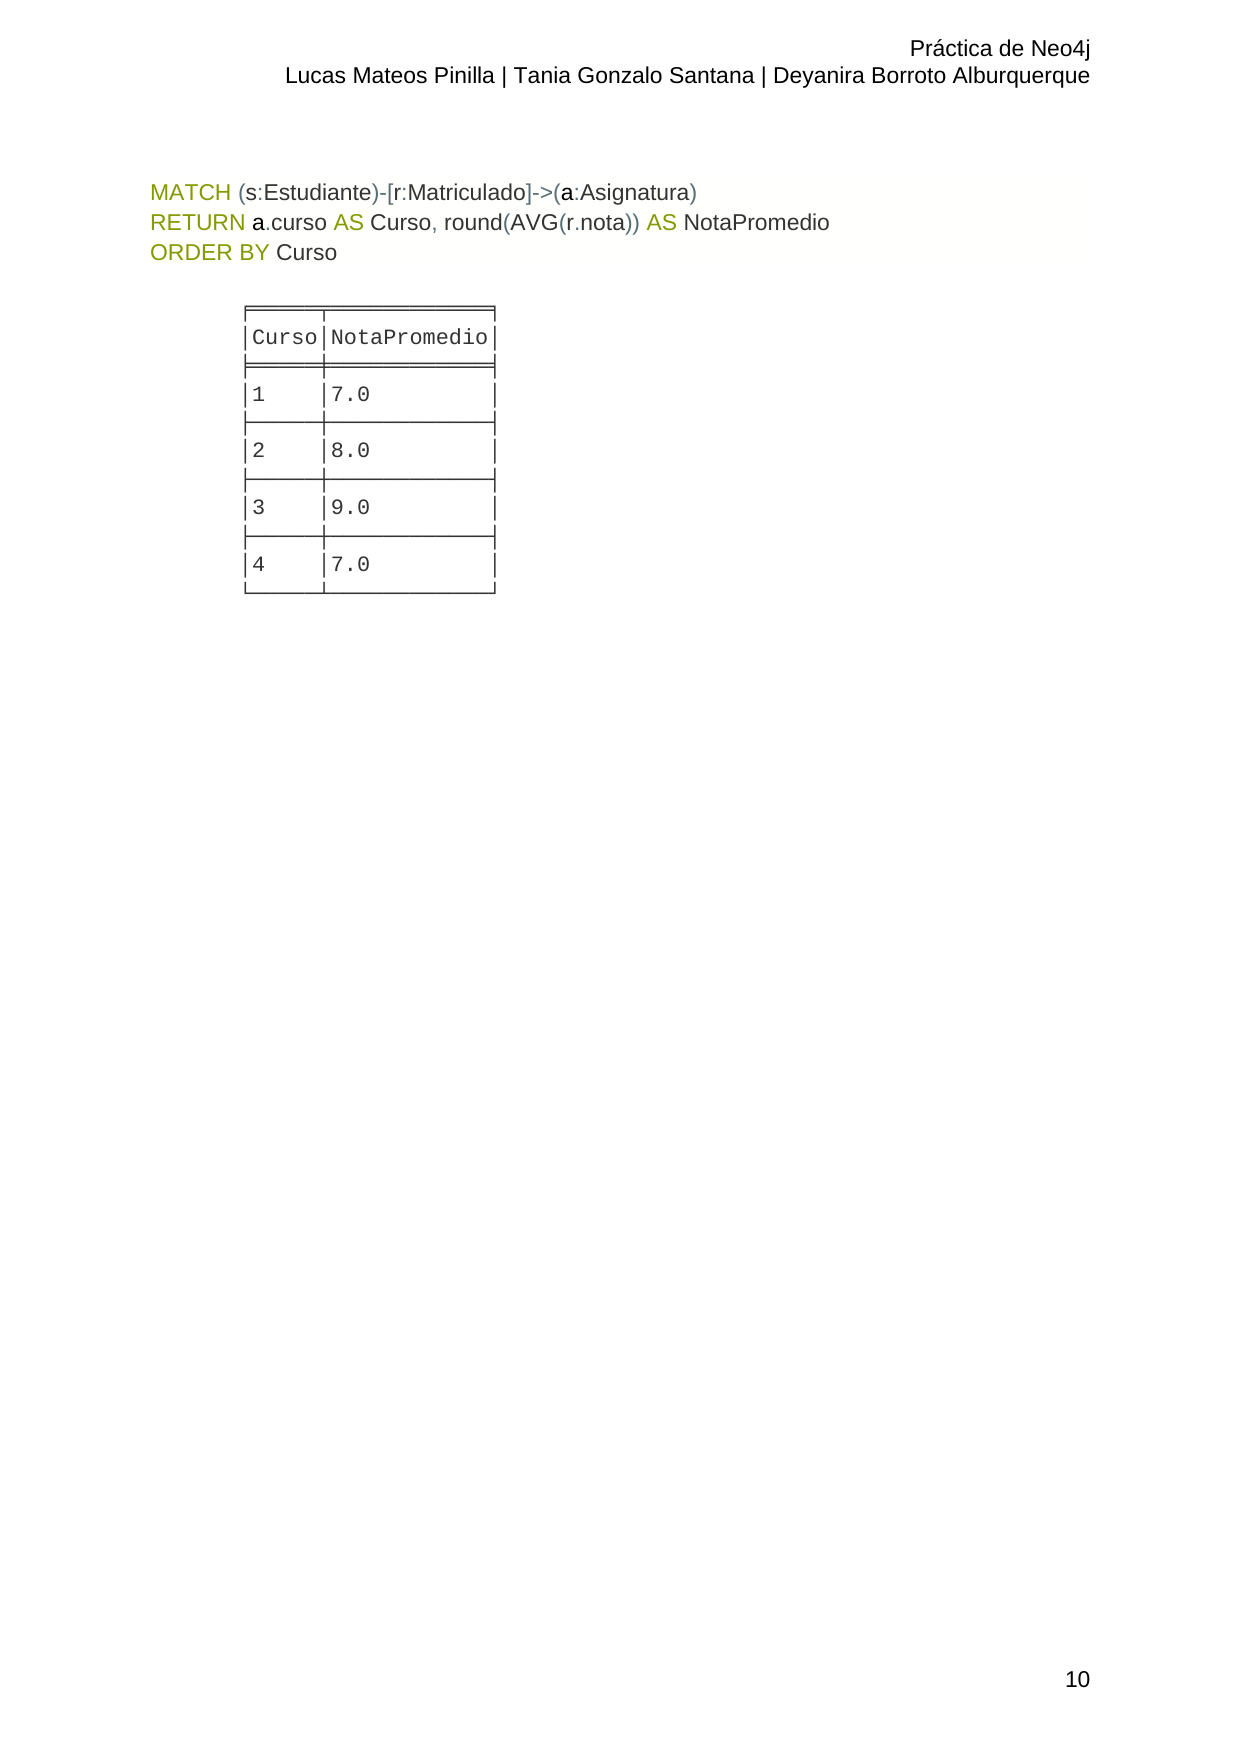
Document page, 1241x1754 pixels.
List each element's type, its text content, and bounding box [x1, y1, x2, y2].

text MATCH (s:Estudiante)-[r:Matriculado]->(a:Asignatura) [150, 178, 1090, 205]
text ╒═════╤════════════╕ │Curso│NotaPromedio│ ╞═════╪════════════╡ │1 │7.0 │ ├─────┼────────────┤ │2 │8.0 │ ├─────┼────────────┤ │3 │9.0 │ ├─────┼────────────┤ │4 │7.0 │ └─────┴────────────┘ [239, 297, 1090, 607]
text ORDER BY Curso [150, 239, 1090, 265]
text RETURN a.curso AS Curso, round(AVG(r.nota)) AS NotaPromedio [150, 209, 1090, 235]
